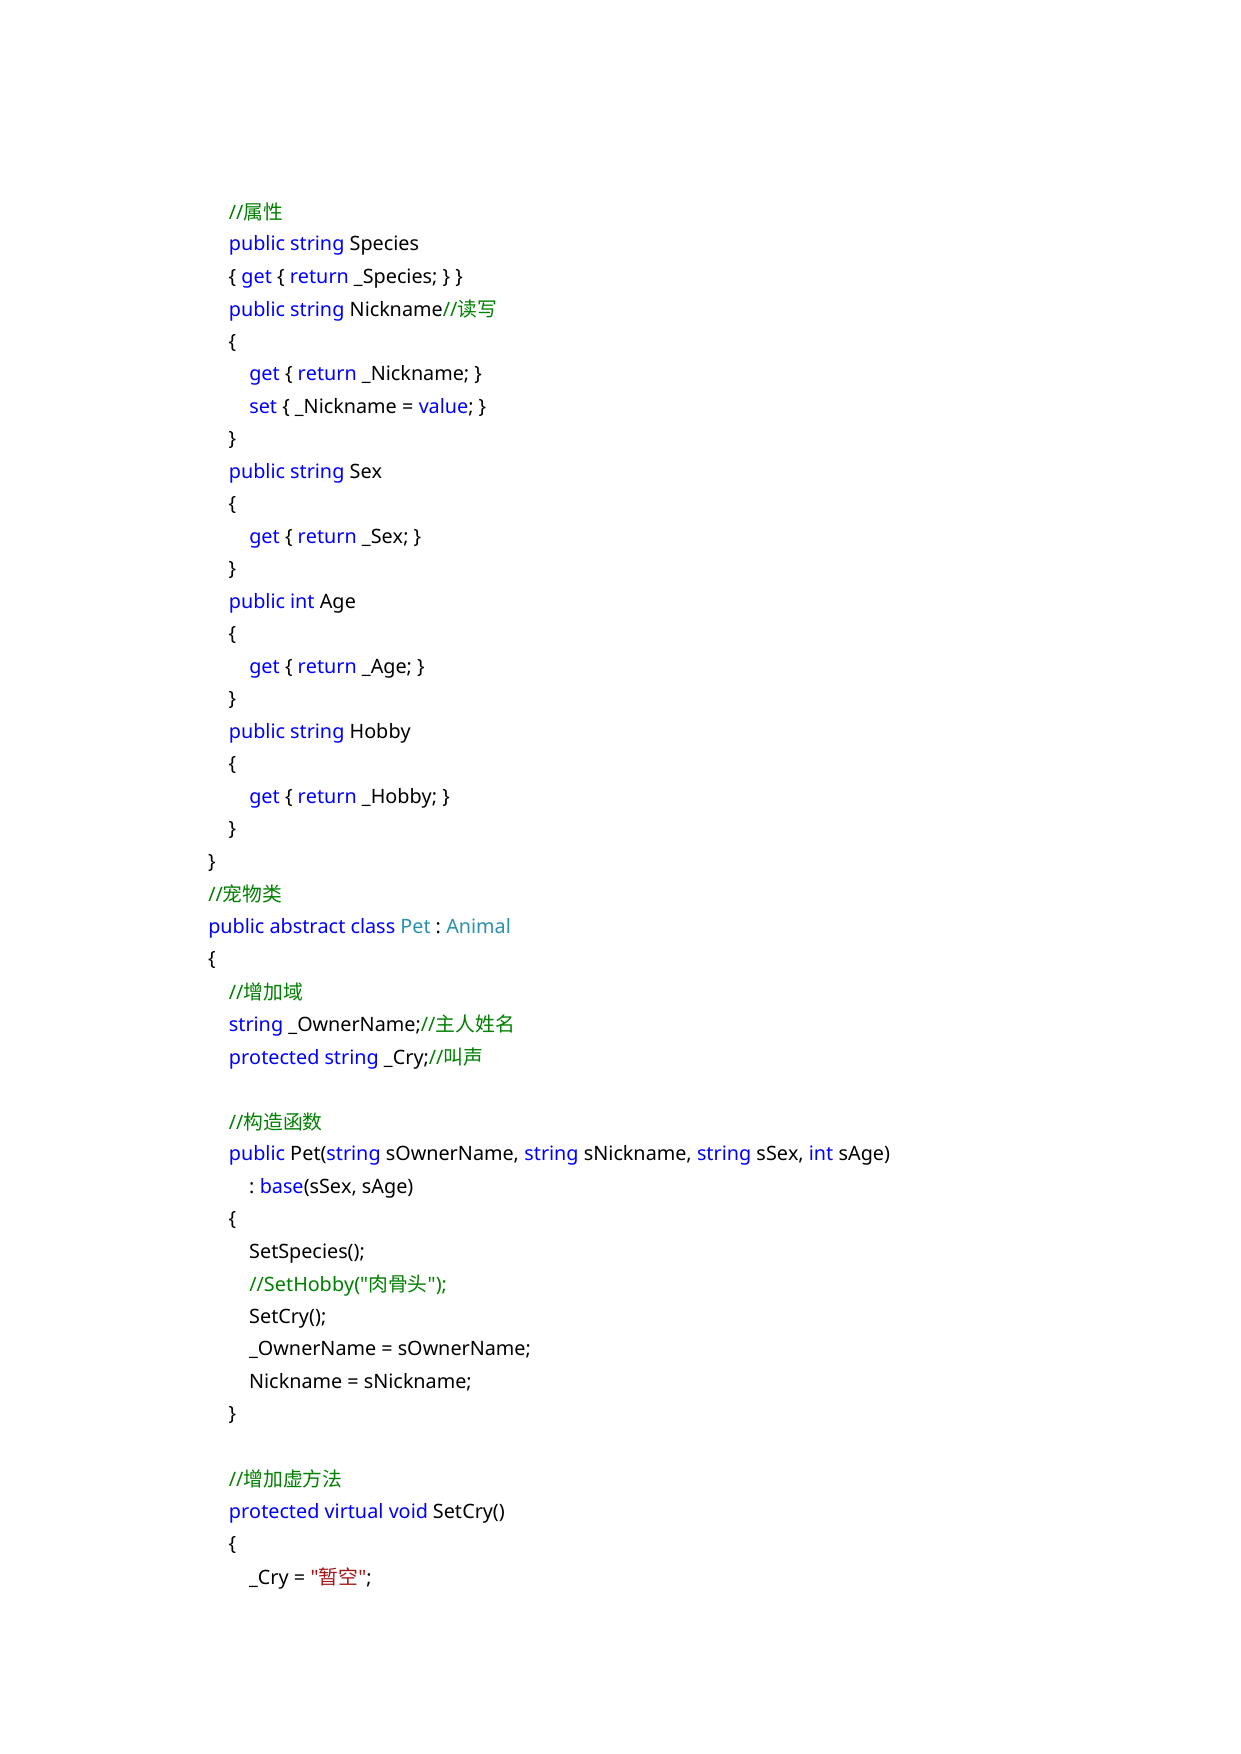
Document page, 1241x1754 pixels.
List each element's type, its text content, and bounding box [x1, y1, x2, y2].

text protected string _Cry;//叫声 [187, 1039, 1053, 1072]
text } [187, 422, 1053, 454]
text //构造函数 [187, 1104, 1053, 1137]
text { [187, 487, 1053, 519]
text //SetHobby("肉骨头"); [187, 1267, 1053, 1299]
text SetSpecies(); [187, 1234, 1053, 1267]
text get { return _Age; } [187, 649, 1053, 682]
text } [187, 682, 1053, 714]
text _Cry = "暂空"; [187, 1559, 1053, 1592]
text { [187, 1202, 1053, 1234]
text } [187, 552, 1053, 584]
text } [187, 844, 1053, 877]
text Nickname = sNickname; [187, 1364, 1053, 1397]
text { [187, 324, 1053, 357]
text { get { return _Species; } } [187, 259, 1053, 292]
text public abstract class Pet : Animal [187, 909, 1053, 942]
text public string Hobby [187, 714, 1053, 747]
text } [187, 1397, 1053, 1429]
text { [187, 1527, 1053, 1559]
text public string Species [187, 227, 1053, 259]
text : base(sSex, sAge) [187, 1169, 1053, 1202]
text public Pet(string sOwnerName, string sNickname, string sSex, int sAge) [187, 1137, 1053, 1169]
text //宠物类 [187, 877, 1053, 909]
text get { return _Nickname; } [187, 357, 1053, 389]
text public int Age [187, 584, 1053, 617]
text { [187, 617, 1053, 649]
text //属性 [187, 194, 1053, 227]
text public string Sex [187, 454, 1053, 487]
text //增加域 [187, 974, 1053, 1007]
text public string Nickname//读写 [187, 292, 1053, 324]
text protected virtual void SetCry() [187, 1494, 1053, 1527]
text } [187, 812, 1053, 844]
text set { _Nickname = value; } [187, 389, 1053, 422]
text get { return _Hobby; } [187, 779, 1053, 812]
text _OwnerName = sOwnerName; [187, 1332, 1053, 1364]
text { [187, 942, 1053, 974]
text string _OwnerName;//主人姓名 [187, 1007, 1053, 1039]
text get { return _Sex; } [187, 519, 1053, 552]
text SetCry(); [187, 1299, 1053, 1332]
text //增加虚方法 [187, 1462, 1053, 1494]
text { [187, 747, 1053, 779]
